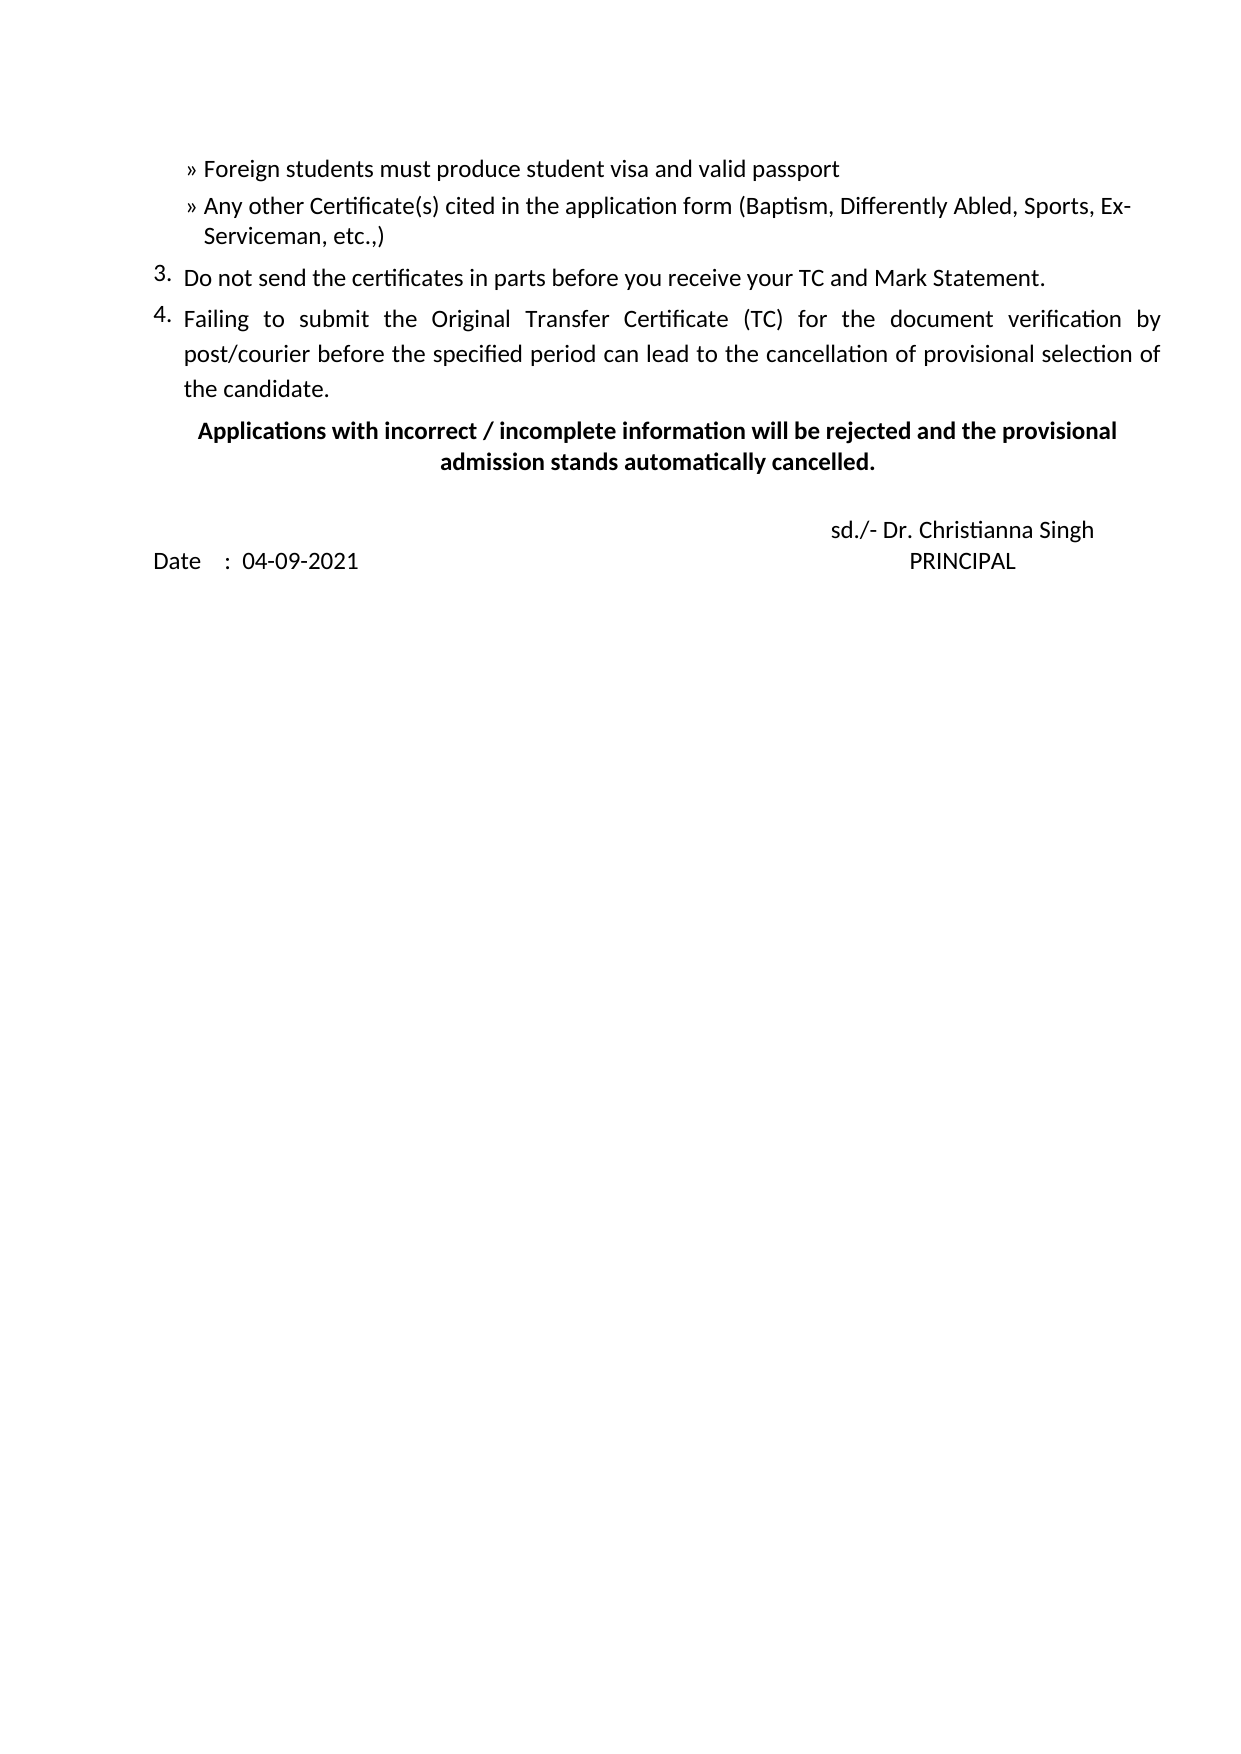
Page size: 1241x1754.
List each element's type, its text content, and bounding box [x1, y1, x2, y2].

table_cell » [150, 187, 201, 254]
table_header Date [150, 485, 221, 578]
table_cell Failing to submit the Original Transfer Certificate (TC) for the document verification by post/courier before the specified period can lead to the cancellation of provisional selection of the candidate. [180, 295, 1166, 407]
table_header 3. [150, 254, 180, 295]
table_header sd./- Dr. Christianna Singh PRINCIPAL [759, 485, 1166, 578]
table_cell 4. [150, 295, 180, 407]
table_cell Applications with incorrect / incomplete information will be rejected and the provisional admission stands automatically cancelled. [150, 407, 1166, 485]
table_header : 04-09-2021 [221, 485, 759, 578]
table_cell Foreign students must produce student visa and valid passport [201, 150, 1166, 187]
table_cell Any other Certificate(s) cited in the application form (Baptism, Differently Abled, Sports, Ex-Serviceman, etc.,) [201, 187, 1166, 254]
table_header Do not send the certificates in parts before you receive your TC and Mark Statement. [180, 254, 1166, 295]
table_cell » [150, 150, 201, 187]
